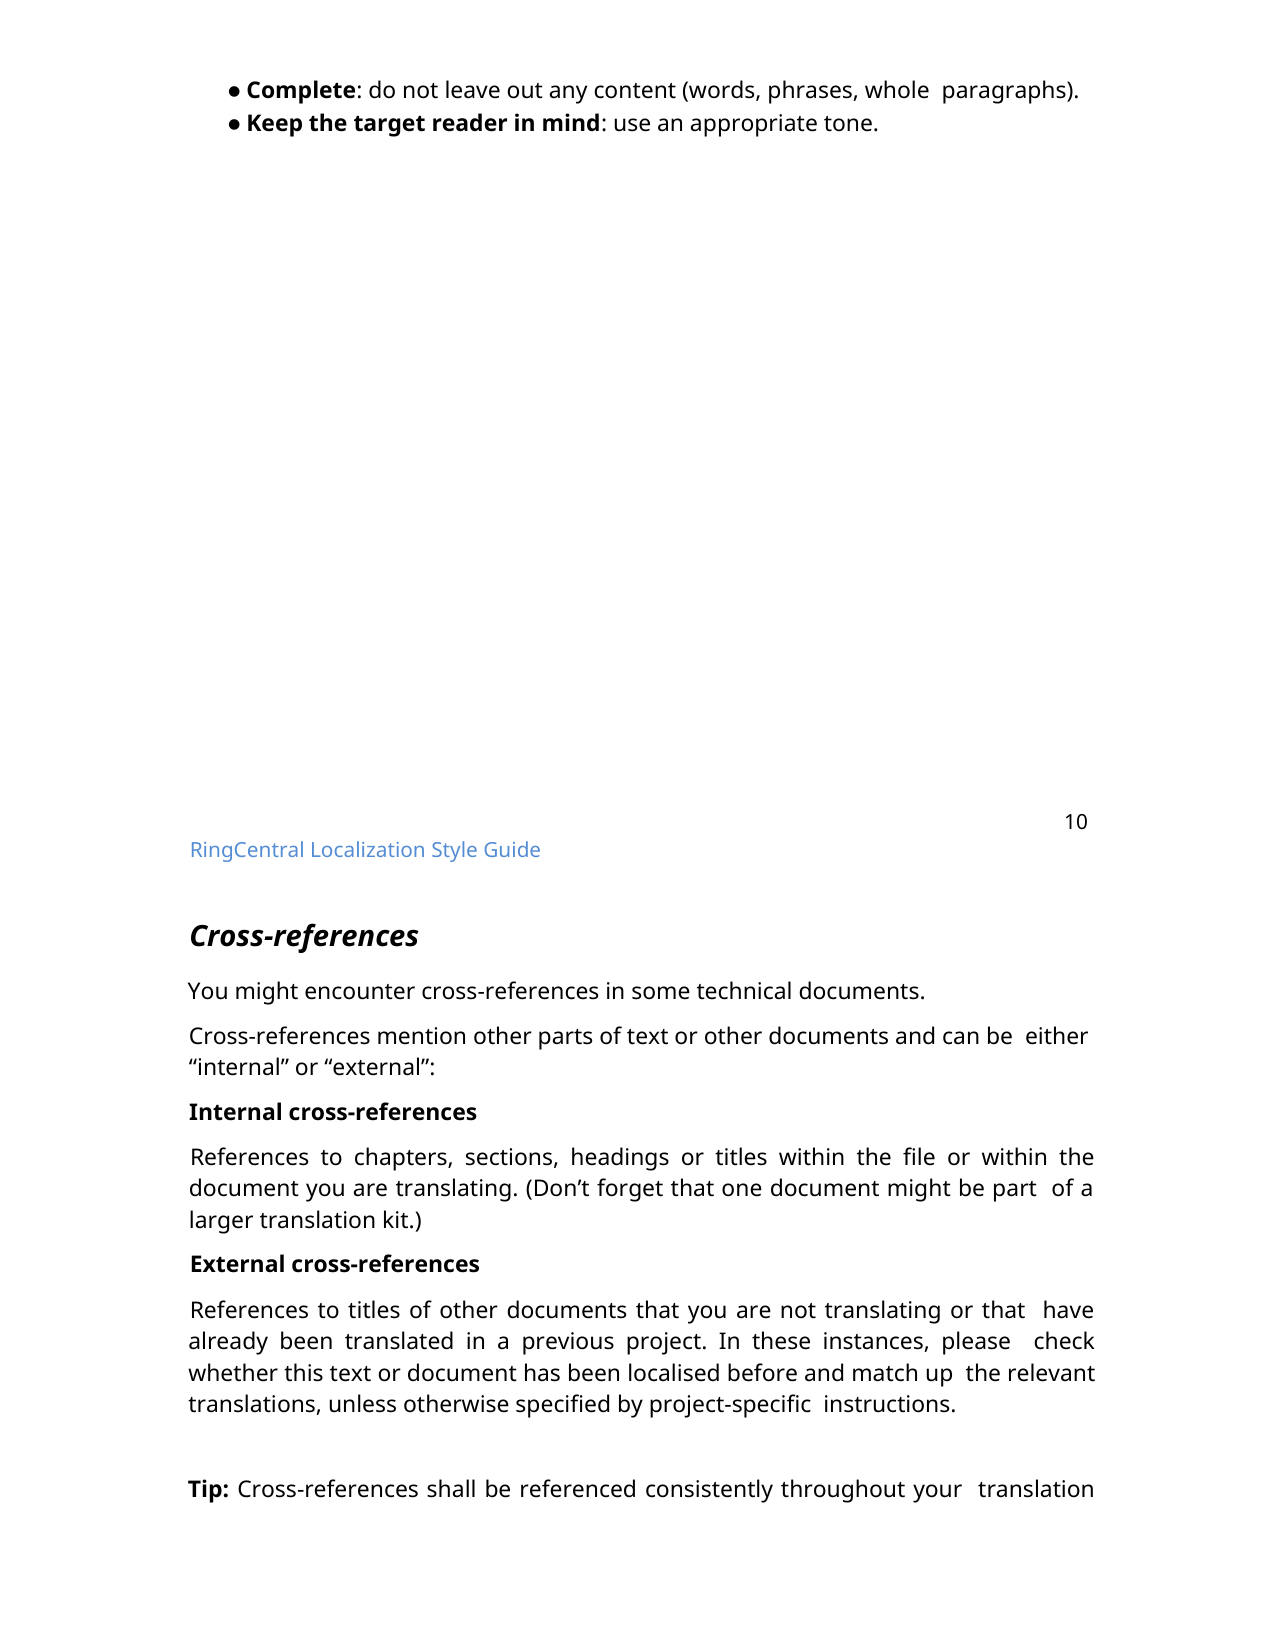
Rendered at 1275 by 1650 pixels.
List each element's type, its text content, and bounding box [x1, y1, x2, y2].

text References to chapters, sections, headings or titles within the file or within the document you are translating. (Don’t forget that one document might be part of a larger translation kit.) [189, 1141, 1095, 1235]
text RingCentral Localization Style Guide [189, 835, 1267, 864]
text ● Keep the target reader in mind: use an appropriate tone. [227, 107, 1267, 138]
text Internal cross-references [189, 1096, 1267, 1127]
text ● Complete: do not leave out any content (words, phrases, whole paragraphs). [227, 74, 1095, 106]
text External cross-references [189, 1248, 1267, 1280]
text Cross-references [189, 915, 1267, 955]
text Cross-references mention other parts of text or other documents and can be either “internal” or “external”: [189, 1020, 1095, 1082]
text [188, 1473, 1096, 1505]
text 10 [186, 807, 1088, 835]
text You might encounter cross-references in some technical documents. [187, 975, 1267, 1006]
text References to titles of other documents that you are not translating or that have already been translated in a previous project. In these instances, please check whether this text or document has been localised before and match up the relevant translations, unless otherwise specified by project-specific instructions. [188, 1293, 1096, 1419]
